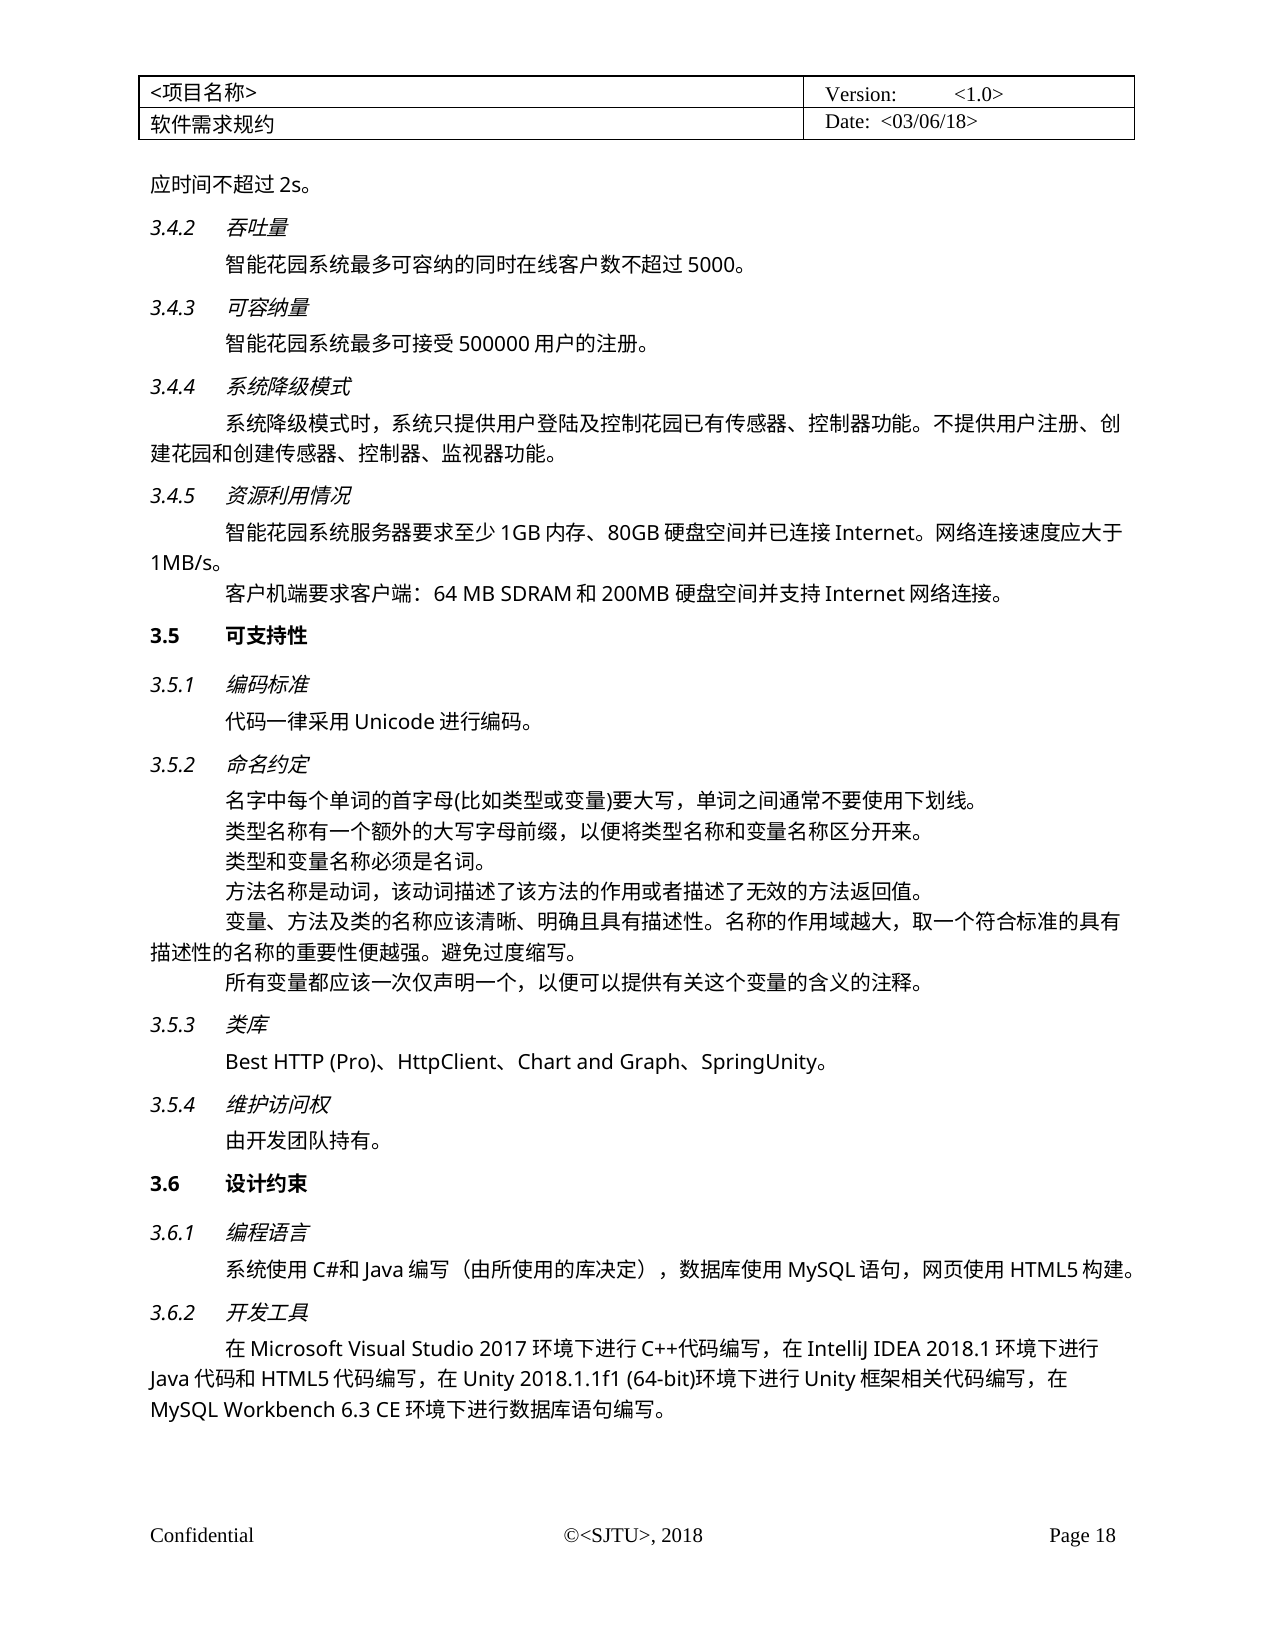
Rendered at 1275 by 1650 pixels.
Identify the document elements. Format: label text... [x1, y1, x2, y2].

subtitle 维护访问权 [150, 1088, 1125, 1118]
subtitle 资源利用情况 [150, 480, 1125, 510]
subtitle 开发工具 [150, 1296, 1125, 1326]
text 名字中每个单词的首字母(比如类型或变量)要大写，单词之间通常不要使用下划线。 [150, 785, 1125, 815]
text 类型和变量名称必须是名词。 [150, 845, 1125, 875]
text 类型名称有一个额外的大写字母前缀，以便将类型名称和变量名称区分开来。 [150, 815, 1125, 845]
text 由开发团队持有。 [150, 1125, 1125, 1155]
subtitle 可支持性 [150, 620, 1125, 650]
text Best HTTP (Pro)、HttpClient、Chart and Graph、SpringUnity。 [150, 1045, 1125, 1076]
text 变量、方法及类的名称应该清晰、明确且具有描述性。名称的作用域越大，取一个符合标准的具有描述性的名称的重要性便越强。避免过度缩写。 [150, 906, 1125, 966]
text 在Microsoft Visual Studio 2017 环境下进行C++代码编写，在IntelliJ IDEA 2018.1环境下进行Java代码和HTML5代码编写，在Unity 2018.1.1f1 (64-bit)环境下进行Unity框架相关代码编写，在MySQL Workbench 6.3 CE环境下进行数据库语句编写。 [150, 1332, 1125, 1423]
text 系统降级模式时，系统只提供用户登陆及控制花园已有传感器、控制器功能。不提供用户注册、创建花园和创建传感器、控制器、监视器功能。 [150, 407, 1125, 467]
text 系统使用C#和Java编写（由所使用的库决定），数据库使用MySQL语句，网页使用HTML5构建。 [150, 1253, 1125, 1283]
subtitle 吞吐量 [150, 211, 1125, 242]
text 智能花园系统最多可容纳的同时在线客户数不超过5000。 [150, 248, 1125, 278]
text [150, 169, 1125, 199]
subtitle 设计约束 [150, 1167, 1125, 1198]
text 智能花园系统服务器要求至少1GB内存、80GB硬盘空间并已连接Internet。网络连接速度应大于1MB/s。 [150, 516, 1125, 577]
subtitle 可容纳量 [150, 291, 1125, 321]
subtitle 命名约定 [150, 748, 1125, 778]
text 方法名称是动词，该动词描述了该方法的作用或者描述了无效的方法返回值。 [150, 875, 1125, 906]
text 代码一律采用Unicode进行编码。 [225, 705, 1125, 736]
text 智能花园系统最多可接受500000用户的注册。 [150, 327, 1125, 358]
subtitle 系统降级模式 [150, 370, 1125, 401]
subtitle 编程语言 [150, 1216, 1125, 1247]
text 所有变量都应该一次仅声明一个，以便可以提供有关这个变量的含义的注释。 [150, 966, 1125, 996]
subtitle 编码标准 [150, 669, 1125, 699]
text 客户机端要求客户端：64 MB SDRAM和200MB 硬盘空间并支持Internet网络连接。 [150, 577, 1125, 607]
subtitle 类库 [150, 1009, 1125, 1039]
